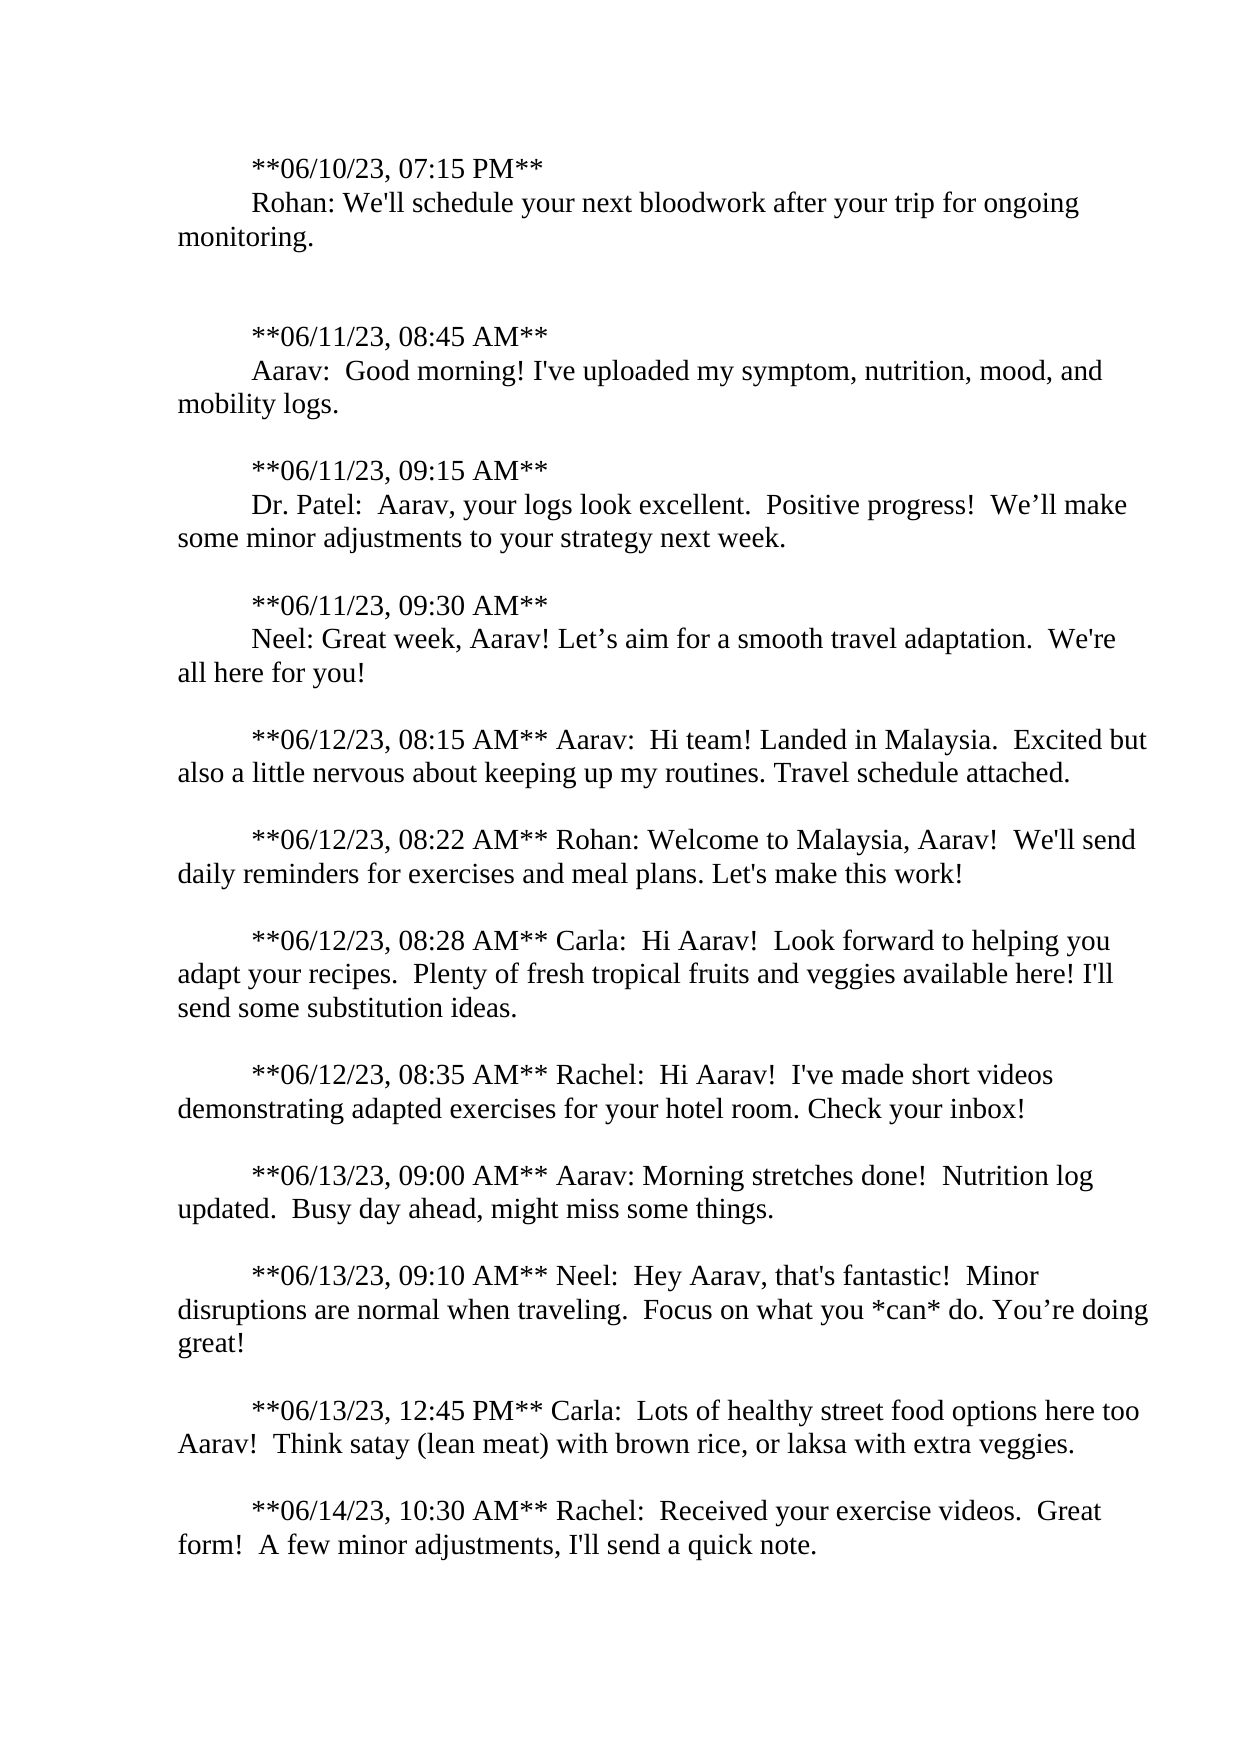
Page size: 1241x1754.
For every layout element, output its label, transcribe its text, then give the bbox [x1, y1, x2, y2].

text Aarav: Good morning! I've uploaded my symptom, nutrition, mood, and mobility logs. [177, 353, 1152, 420]
text **06/13/23, 12:45 PM** Carla: Lots of healthy street food options here too Aarav! Think satay (lean meat) with brown rice, or laksa with extra veggies. [177, 1393, 1152, 1460]
text **06/10/23, 07:15 PM** [177, 152, 1152, 185]
text Rohan: We'll schedule your next bloodwork after your trip for ongoing monitoring. [177, 185, 1152, 252]
text **06/14/23, 10:30 AM** Rachel: Received your exercise videos. Great form! A few minor adjustments, I'll send a quick note. [177, 1493, 1152, 1560]
text **06/13/23, 09:00 AM** Aarav: Morning stretches done! Nutrition log updated. Busy day ahead, might miss some things. [177, 1158, 1152, 1225]
text **06/13/23, 09:10 AM** Neel: Hey Aarav, that's fantastic! Minor disruptions are normal when traveling. Focus on what you *can* do. You’re doing great! [177, 1258, 1152, 1359]
text **06/12/23, 08:35 AM** Rachel: Hi Aarav! I've made short videos demonstrating adapted exercises for your hotel room. Check your inbox! [177, 1057, 1152, 1124]
text Neel: Great week, Aarav! Let’s aim for a smooth travel adaptation. We're all here for you! [177, 621, 1152, 688]
text Dr. Patel: Aarav, your logs look excellent. Positive progress! We’ll make some minor adjustments to your strategy next week. [177, 487, 1152, 554]
text **06/12/23, 08:15 AM** Aarav: Hi team! Landed in Malaysia. Excited but also a little nervous about keeping up my routines. Travel schedule attached. [177, 722, 1152, 789]
text **06/12/23, 08:28 AM** Carla: Hi Aarav! Look forward to helping you adapt your recipes. Plenty of fresh tropical fruits and veggies available here! I'll send some substitution ideas. [177, 923, 1152, 1024]
text **06/11/23, 08:45 AM** [177, 319, 1152, 353]
text **06/11/23, 09:15 AM** [177, 453, 1152, 487]
text **06/11/23, 09:30 AM** [177, 588, 1152, 621]
text **06/12/23, 08:22 AM** Rohan: Welcome to Malaysia, Aarav! We'll send daily reminders for exercises and meal plans. Let's make this work! [177, 822, 1152, 889]
